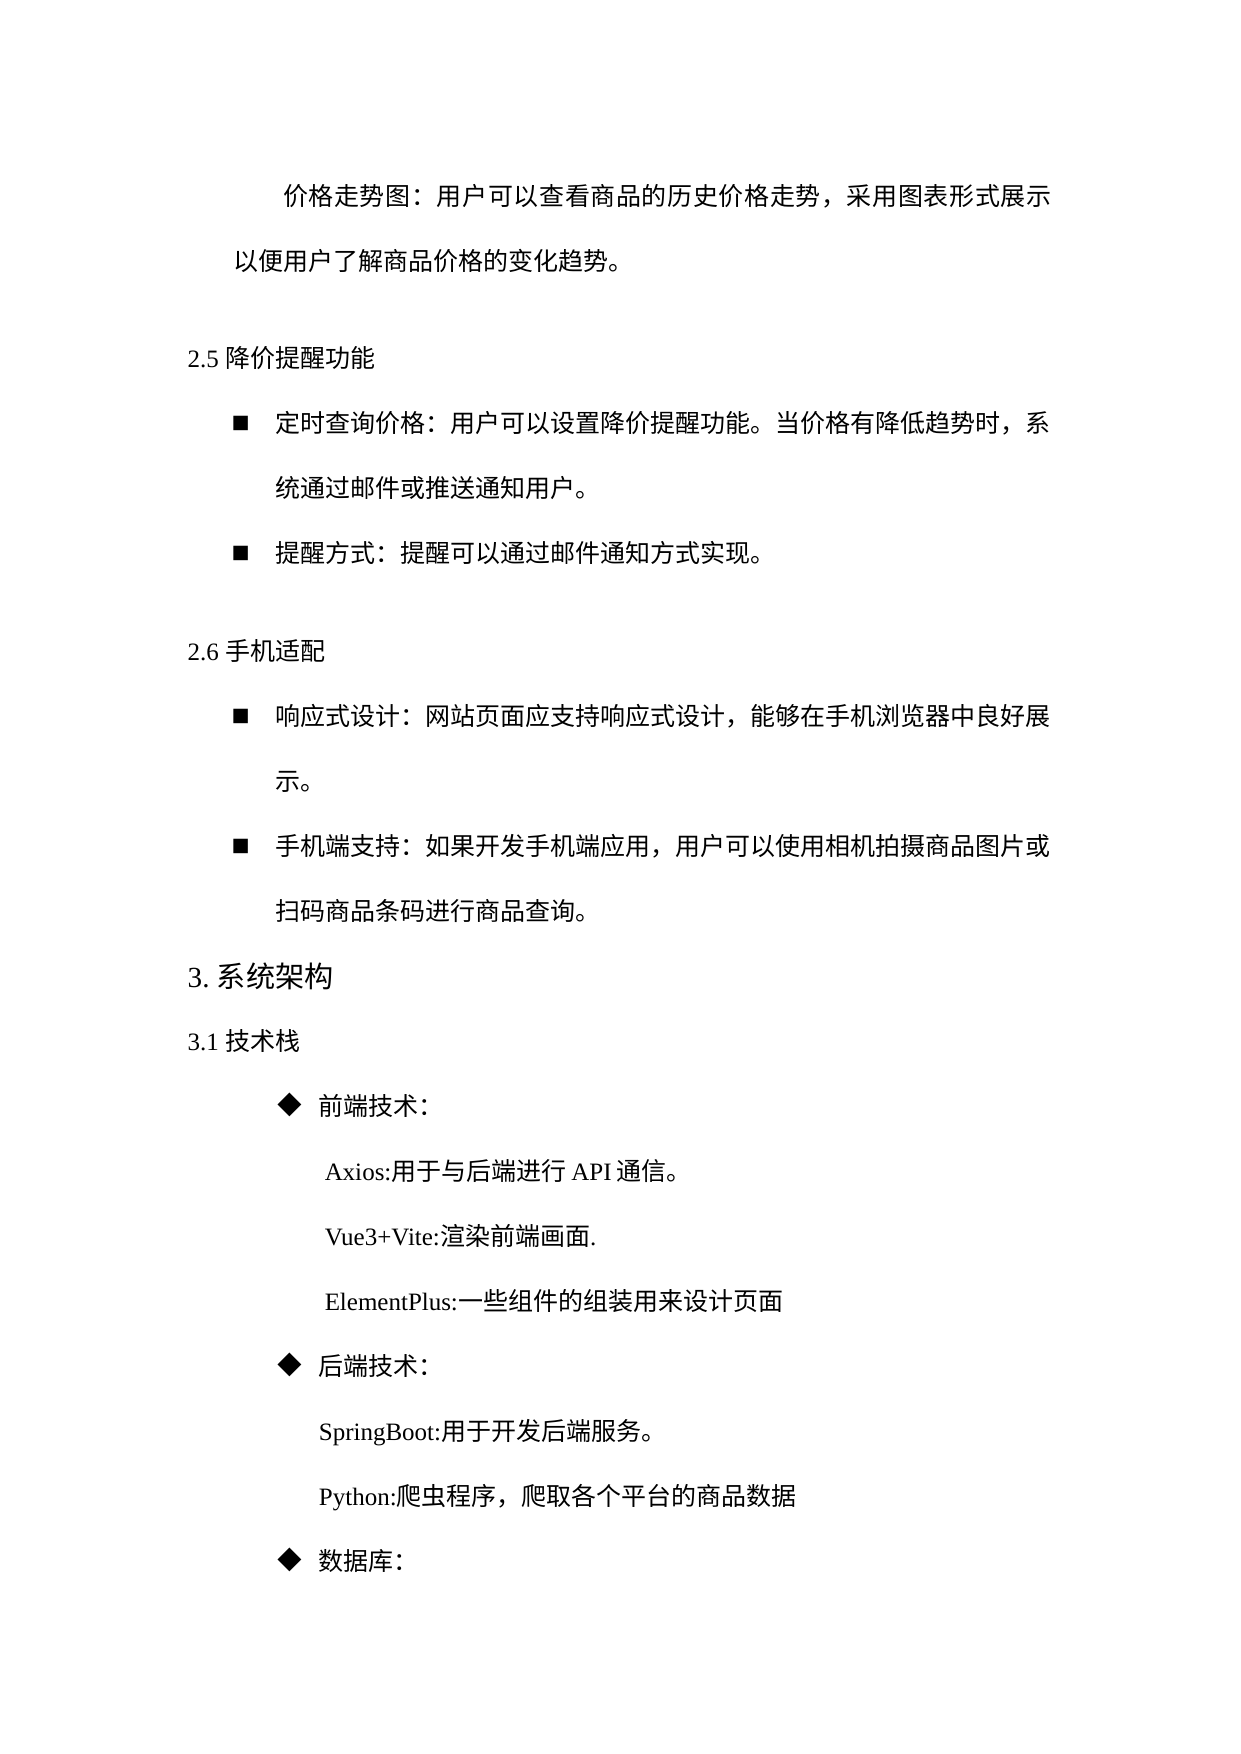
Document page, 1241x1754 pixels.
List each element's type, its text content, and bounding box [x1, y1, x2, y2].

list 降价提醒功能 [187, 324, 1053, 389]
list 定时查询价格：用户可以设置降价提醒功能。当价格有降低趋势时，系统通过邮件或推送通知用户。 [231, 389, 1053, 519]
list 系统架构 [187, 942, 1053, 1007]
list 价格走势图：用户可以查看商品的历史价格走势，采用图表形式展示，以便用户了解商品价格的变化趋势。 [233, 162, 1053, 292]
list 后端技术： [275, 1332, 1053, 1397]
list Python:爬虫程序，爬取各个平台的商品数据 [275, 1462, 1053, 1527]
list 提醒方式：提醒可以通过邮件通知方式实现。 [231, 519, 1053, 584]
list 数据库： [275, 1527, 1053, 1592]
list Axios:用于与后端进行API通信。 [275, 1137, 1053, 1202]
list 手机端支持：如果开发手机端应用，用户可以使用相机拍摄商品图片或扫码商品条码进行商品查询。 [231, 812, 1053, 942]
list SpringBoot:用于开发后端服务。 [275, 1397, 1053, 1462]
list 技术栈 [187, 1007, 1053, 1072]
list 响应式设计：网站页面应支持响应式设计，能够在手机浏览器中良好展示。 [231, 682, 1053, 812]
list Vue3+Vite:渲染前端画面. [275, 1202, 1053, 1267]
list 前端技术： [275, 1072, 1053, 1137]
list ElementPlus:一些组件的组装用来设计页面 [275, 1267, 1053, 1332]
list 手机适配 [187, 617, 1053, 682]
